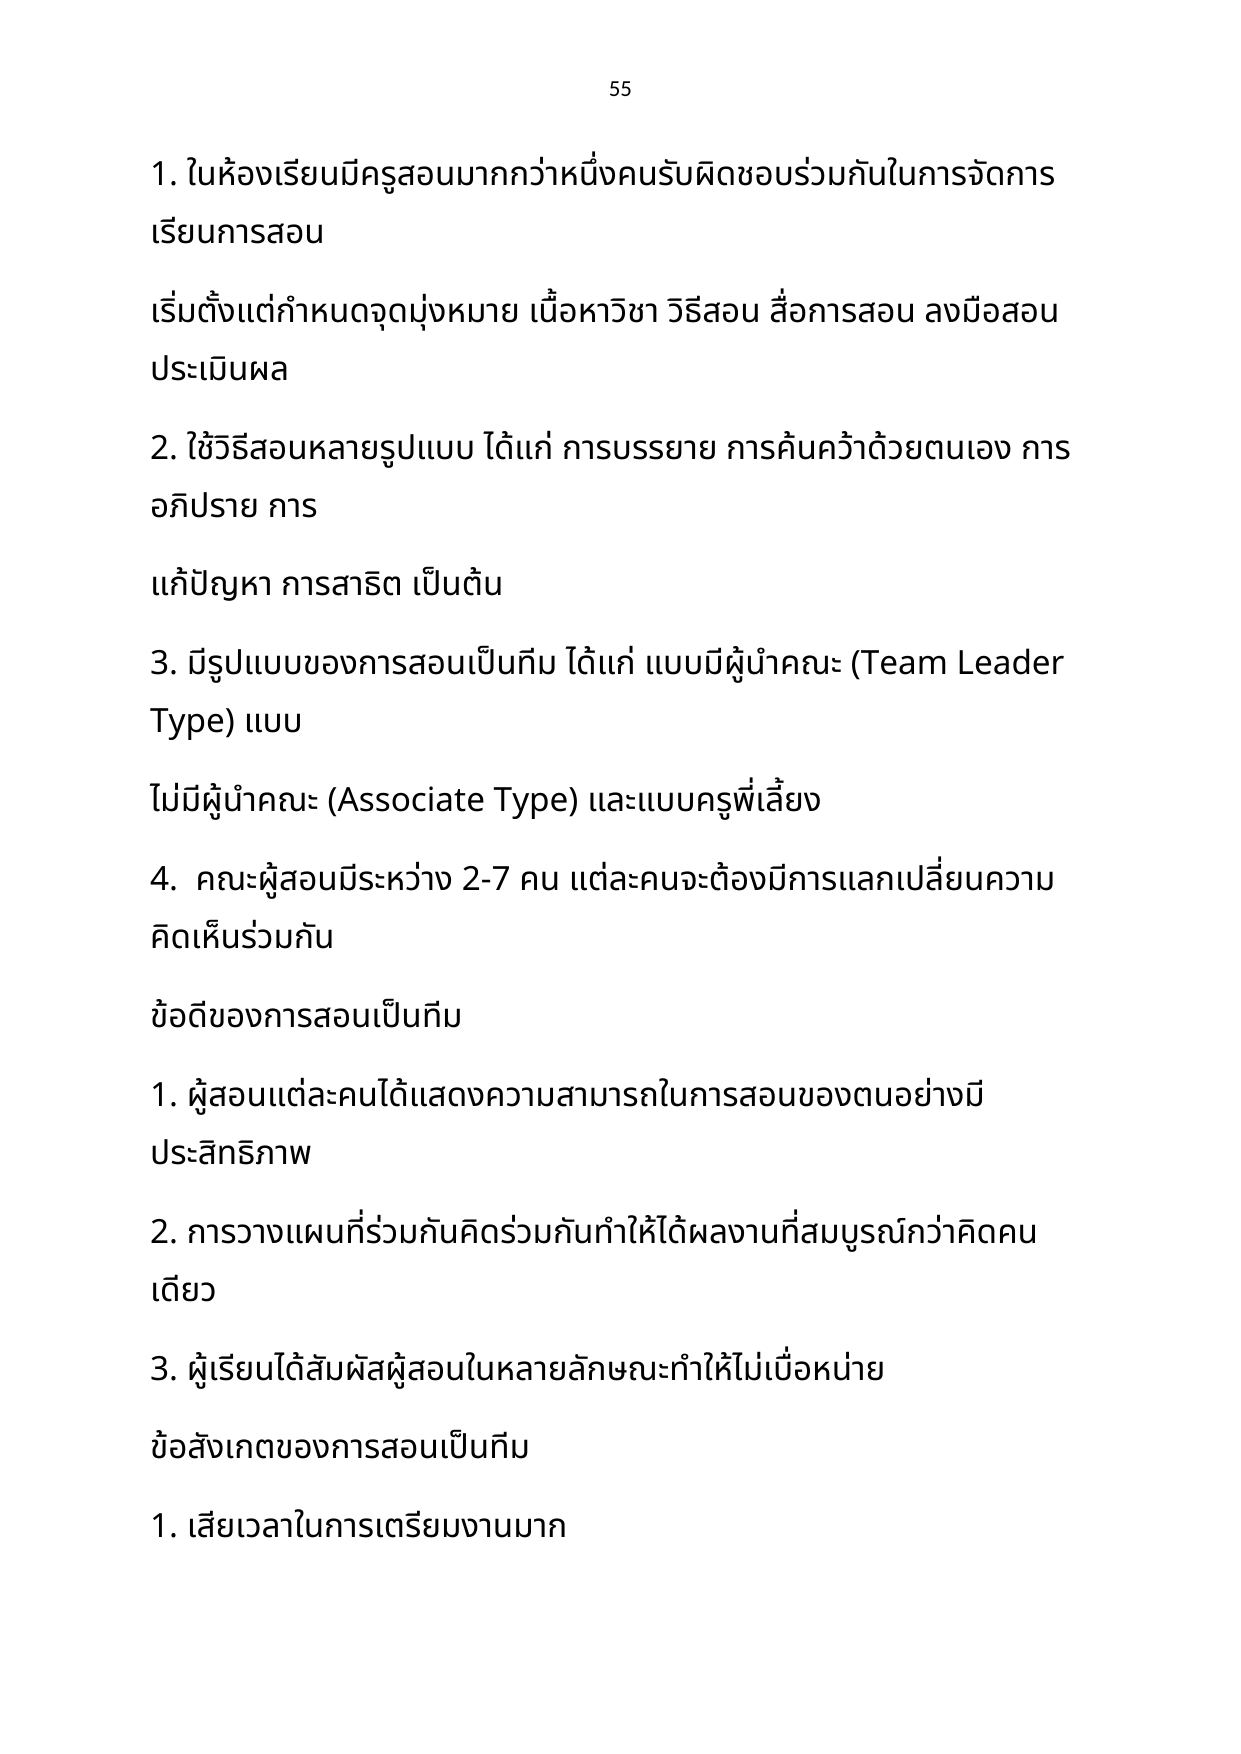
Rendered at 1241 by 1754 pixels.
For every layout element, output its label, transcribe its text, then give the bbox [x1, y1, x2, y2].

text 2. ใช้วิธีสอนหลายรูปแบบ ได้แก่ การบรรยาย การค้นคว้าด้วยตนเอง การอภิปราย การ [150, 423, 1090, 532]
text 4. คณะผู้สอนมีระหว่าง 2-7 คน แต่ละคนจะต้องมีการแลกเปลี่ยนความคิดเห็นร่วมกัน [150, 855, 1090, 964]
text 3. มีรูปแบบของการสอนเป็นทีม ได้แก่ แบบมีผู้นำคณะ (Team Leader Type) แบบ [150, 639, 1090, 748]
text ข้อสังเกตของการสอนเป็นทีม [150, 1423, 1090, 1474]
text แก้ปัญหา การสาธิต เป็นต้น [150, 560, 1090, 611]
text 1. ในห้องเรียนมีครูสอนมากกว่าหนึ่งคนรับผิดชอบร่วมกันในการจัดการเรียนการสอน [150, 150, 1090, 258]
text ไม่มีผู้นำคณะ (Associate Type) และแบบครูพี่เลี้ยง [150, 776, 1090, 827]
text เริ่มตั้งแต่กำหนดจุดมุ่งหมาย เนื้อหาวิชา วิธีสอน สื่อการสอน ลงมือสอน ประเมินผล [150, 287, 1090, 395]
text ข้อดีของการสอนเป็นทีม [150, 992, 1090, 1042]
text 1. เสียเวลาในการเตรียมงานมาก [150, 1502, 1090, 1553]
text 3. ผู้เรียนได้สัมผัสผู้สอนในหลายลักษณะทำให้ไม่เบื่อหน่าย [150, 1344, 1090, 1395]
text 1. ผู้สอนแต่ละคนได้แสดงความสามารถในการสอนของตนอย่างมีประสิทธิภาพ [150, 1071, 1090, 1179]
text 2. การวางแผนที่ร่วมกันคิดร่วมกันทำให้ได้ผลงานที่สมบูรณ์กว่าคิดคนเดียว [150, 1208, 1090, 1316]
